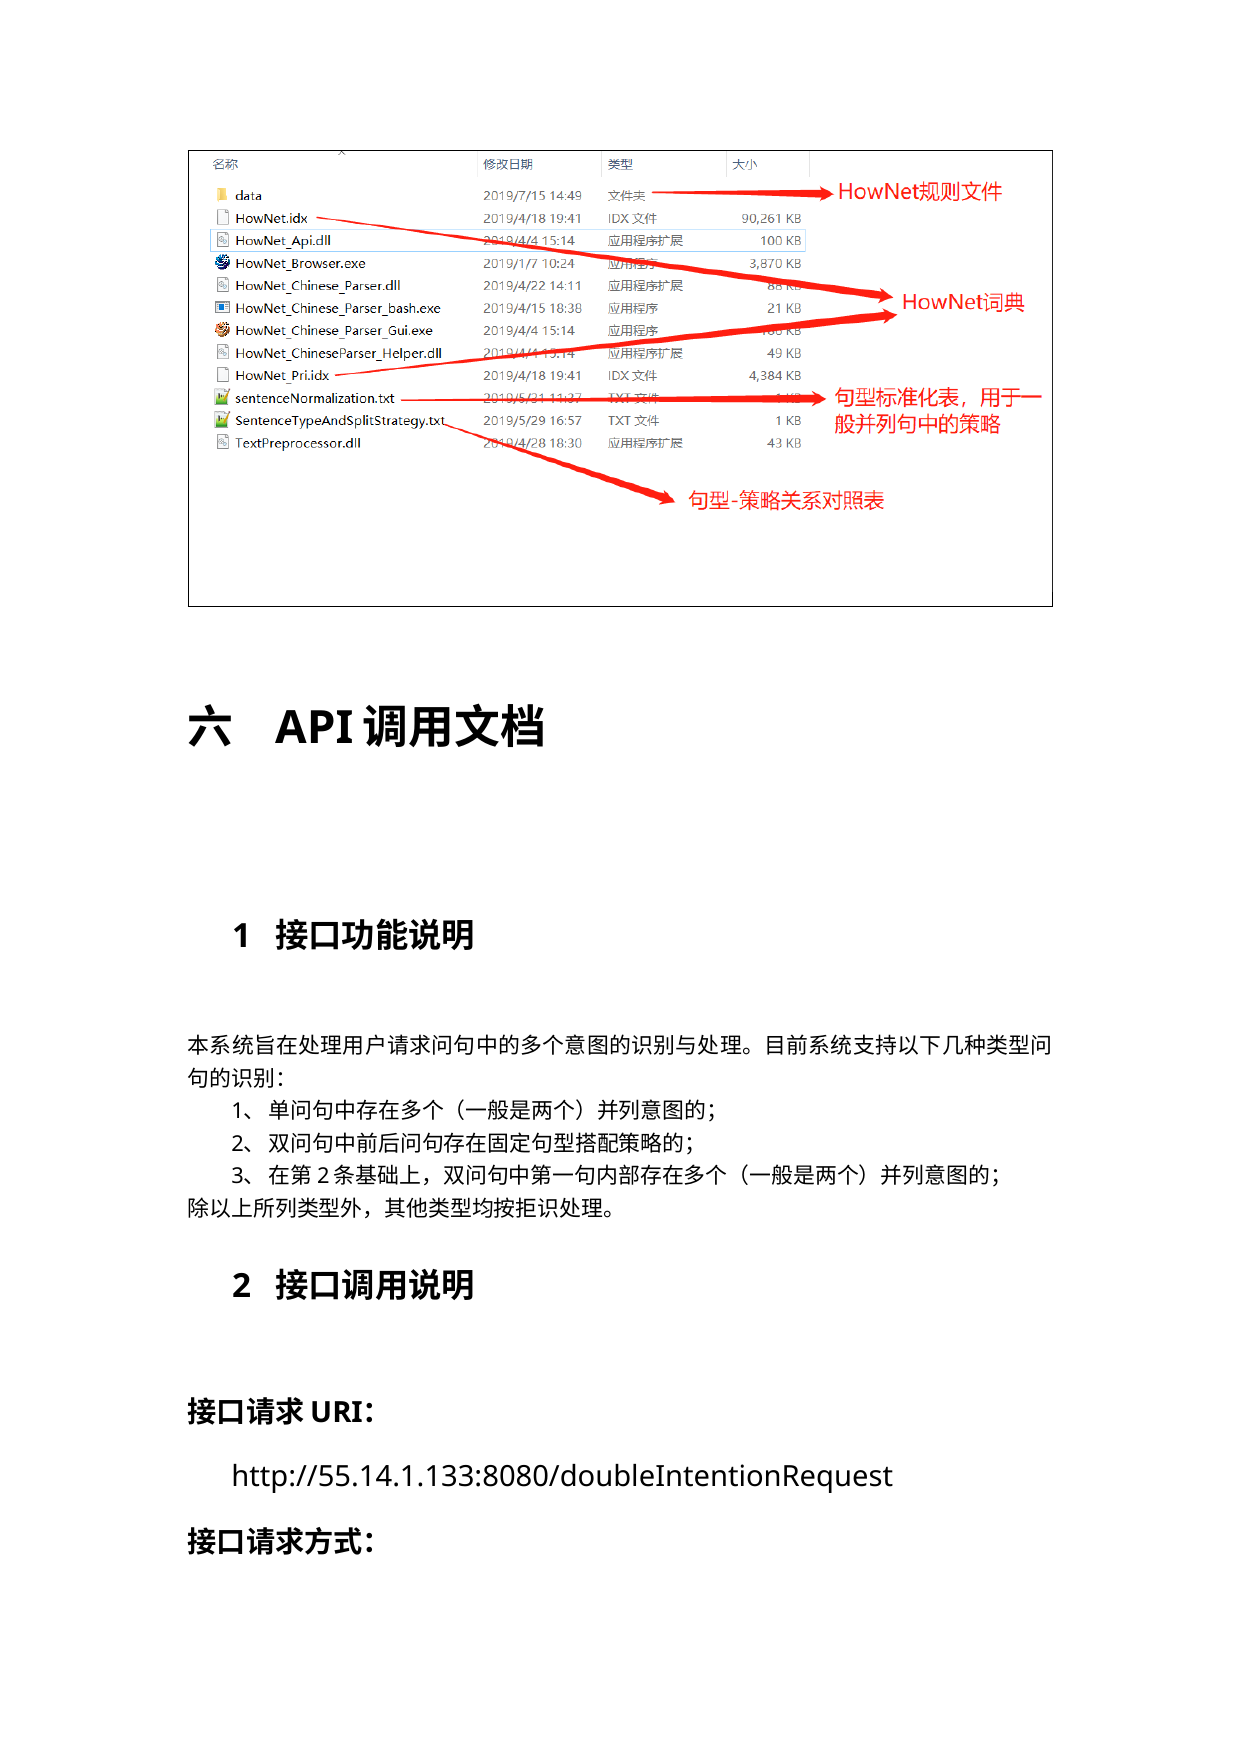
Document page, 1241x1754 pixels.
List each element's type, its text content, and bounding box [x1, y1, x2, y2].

text 本系统旨在处理用户请求问句中的多个意图的识别与处理。目前系统支持以下几种类型问句的识别： [187, 1028, 1053, 1093]
text 接口请求URI： [187, 1377, 1053, 1442]
text 接口请求方式： [187, 1507, 1053, 1572]
subtitle API调用文档 [187, 675, 1053, 772]
list 双问句中前后问句存在固定句型搭配策略的； [231, 1126, 1053, 1158]
picture [199, 151, 1053, 592]
subtitle 接口调用说明 [187, 1250, 1053, 1315]
list 单问句中存在多个（一般是两个）并列意图的； [231, 1093, 1053, 1126]
list 在第2条基础上，双问句中第一句内部存在多个（一般是两个）并列意图的； [231, 1158, 1053, 1191]
text http://55.14.1.133:8080/doubleIntentionRequest [187, 1442, 1053, 1507]
table_header [189, 151, 1052, 606]
text 除以上所列类型外，其他类型均按拒识处理。 [187, 1191, 1053, 1223]
subtitle 接口功能说明 [187, 901, 1053, 966]
